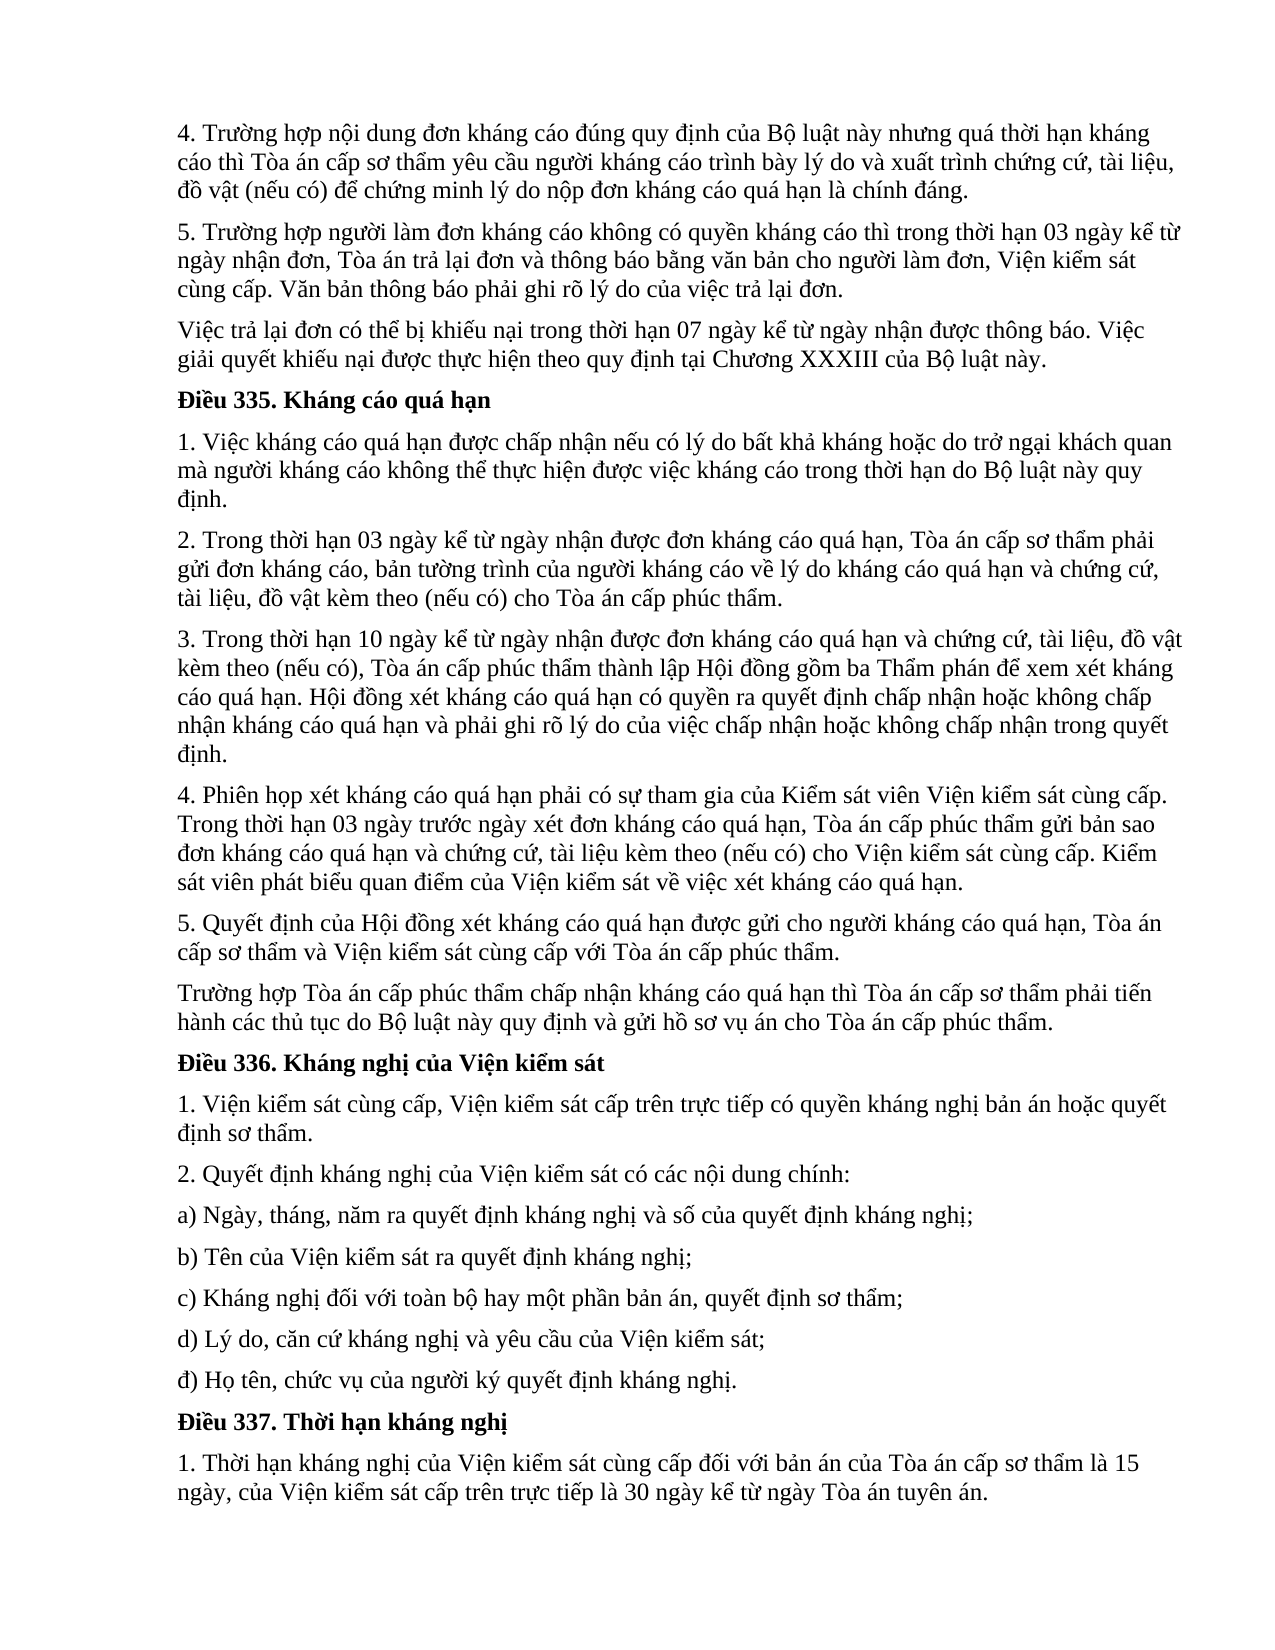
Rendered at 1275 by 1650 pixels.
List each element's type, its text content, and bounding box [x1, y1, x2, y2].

text 5. Quyết định của Hội đồng xét kháng cáo quá hạn được gửi cho người kháng cáo quá hạn, Tòa án cấp sơ thẩm và Viện kiểm sát cùng cấp với Tòa án cấp phúc thẩm. [177, 908, 1186, 966]
text d) Lý do, căn cứ kháng nghị và yêu cầu của Viện kiểm sát; [177, 1324, 1186, 1353]
text c) Kháng nghị đối với toàn bộ hay một phần bản án, quyết định sơ thẩm; [177, 1283, 1186, 1312]
text 2. Trong thời hạn 03 ngày kể từ ngày nhận được đơn kháng cáo quá hạn, Tòa án cấp sơ thẩm phải gửi đơn kháng cáo, bản tường trình của người kháng cáo về lý do kháng cáo quá hạn và chứng cứ, tài liệu, đồ vật kèm theo (nếu có) cho Tòa án cấp phúc thẩm. [177, 526, 1186, 612]
text 3. Trong thời hạn 10 ngày kể từ ngày nhận được đơn kháng cáo quá hạn và chứng cứ, tài liệu, đồ vật kèm theo (nếu có), Tòa án cấp phúc thẩm thành lập Hội đồng gồm ba Thẩm phán để xem xét kháng cáo quá hạn. Hội đồng xét kháng cáo quá hạn có quyền ra quyết định chấp nhận hoặc không chấp nhận kháng cáo quá hạn và phải ghi rõ lý do của việc chấp nhận hoặc không chấp nhận trong quyết định. [177, 624, 1186, 768]
text 1. Việc kháng cáo quá hạn được chấp nhận nếu có lý do bất khả kháng hoặc do trở ngại khách quan mà người kháng cáo không thể thực hiện được việc kháng cáo trong thời hạn do Bộ luật này quy định. [177, 427, 1186, 513]
text Điều 337. Thời hạn kháng nghị [177, 1407, 1186, 1436]
text 5. Trường hợp người làm đơn kháng cáo không có quyền kháng cáo thì trong thời hạn 03 ngày kể từ ngày nhận đơn, Tòa án trả lại đơn và thông báo bằng văn bản cho người làm đơn, Viện kiểm sát cùng cấp. Văn bản thông báo phải ghi rõ lý do của việc trả lại đơn. [177, 217, 1186, 303]
text Điều 335. Kháng cáo quá hạn [177, 386, 1186, 414]
text 2. Quyết định kháng nghị của Viện kiểm sát có các nội dung chính: [177, 1159, 1186, 1188]
text Việc trả lại đơn có thể bị khiếu nại trong thời hạn 07 ngày kể từ ngày nhận được thông báo. Việc giải quyết khiếu nại được thực hiện theo quy định tại Chương XXXIII của Bộ luật này. [177, 316, 1186, 373]
text 4. Phiên họp xét kháng cáo quá hạn phải có sự tham gia của Kiểm sát viên Viện kiểm sát cùng cấp. Trong thời hạn 03 ngày trước ngày xét đơn kháng cáo quá hạn, Tòa án cấp phúc thẩm gửi bản sao đơn kháng cáo quá hạn và chứng cứ, tài liệu kèm theo (nếu có) cho Viện kiểm sát cùng cấp. Kiểm sát viên phát biểu quan điểm của Viện kiểm sát về việc xét kháng cáo quá hạn. [177, 781, 1186, 896]
text 4. Trường hợp nội dung đơn kháng cáo đúng quy định của Bộ luật này nhưng quá thời hạn kháng cáo thì Tòa án cấp sơ thẩm yêu cầu người kháng cáo trình bày lý do và xuất trình chứng cứ, tài liệu, đồ vật (nếu có) để chứng minh lý do nộp đơn kháng cáo quá hạn là chính đáng. [177, 118, 1186, 204]
text đ) Họ tên, chức vụ của người ký quyết định kháng nghị. [177, 1366, 1186, 1394]
text 1. Thời hạn kháng nghị của Viện kiểm sát cùng cấp đối với bản án của Tòa án cấp sơ thẩm là 15 ngày, của Viện kiểm sát cấp trên trực tiếp là 30 ngày kể từ ngày Tòa án tuyên án. [177, 1448, 1186, 1506]
text Trường hợp Tòa án cấp phúc thẩm chấp nhận kháng cáo quá hạn thì Tòa án cấp sơ thẩm phải tiến hành các thủ tục do Bộ luật này quy định và gửi hồ sơ vụ án cho Tòa án cấp phúc thẩm. [177, 978, 1186, 1036]
text a) Ngày, tháng, năm ra quyết định kháng nghị và số của quyết định kháng nghị; [177, 1201, 1186, 1229]
text Điều 336. Kháng nghị của Viện kiểm sát [177, 1048, 1186, 1077]
text 1. Viện kiểm sát cùng cấp, Viện kiểm sát cấp trên trực tiếp có quyền kháng nghị bản án hoặc quyết định sơ thẩm. [177, 1089, 1186, 1147]
text b) Tên của Viện kiểm sát ra quyết định kháng nghị; [177, 1242, 1186, 1271]
